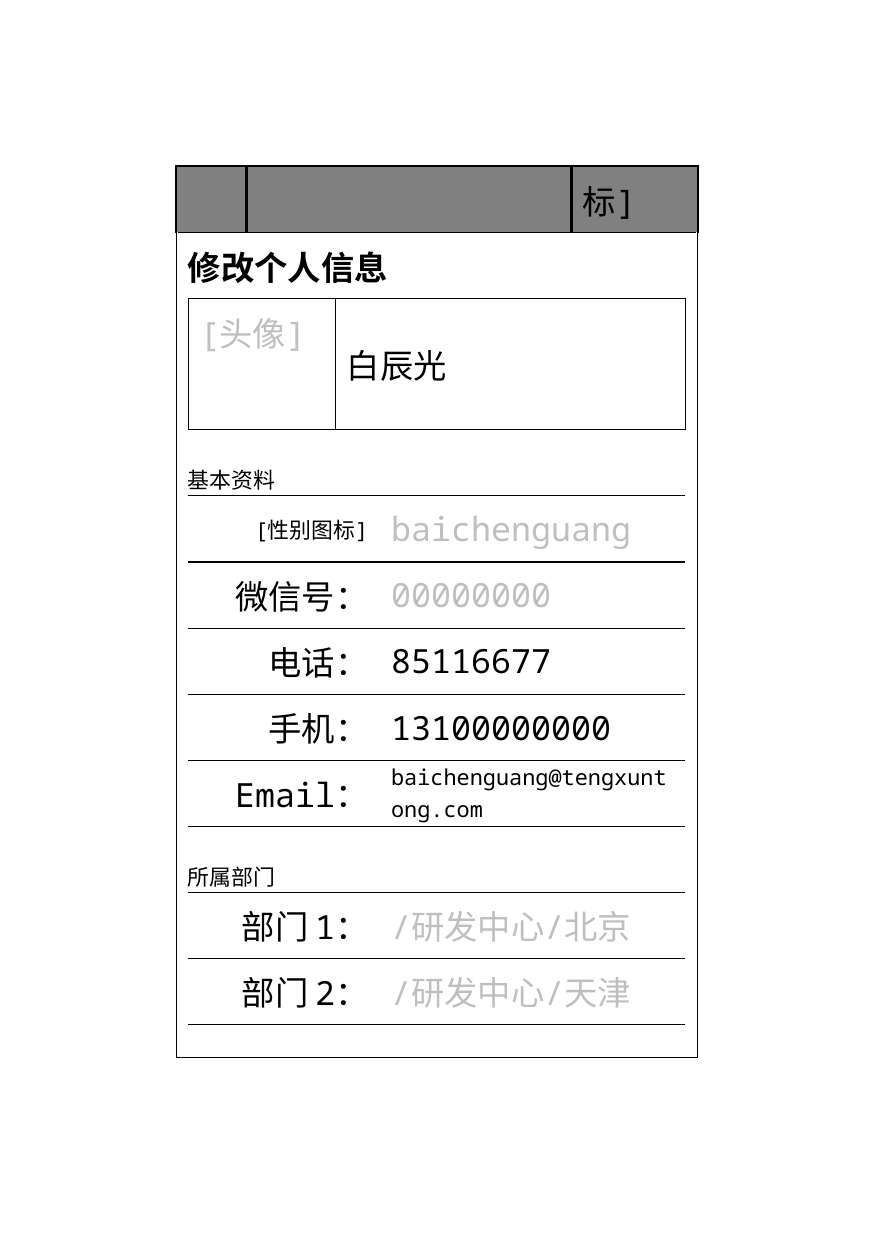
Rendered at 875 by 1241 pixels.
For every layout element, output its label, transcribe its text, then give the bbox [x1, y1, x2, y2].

table_header [图标] [573, 167, 697, 232]
table_header 企业通讯录 [248, 167, 570, 232]
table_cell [177, 232, 697, 1057]
table_header < [177, 167, 245, 232]
